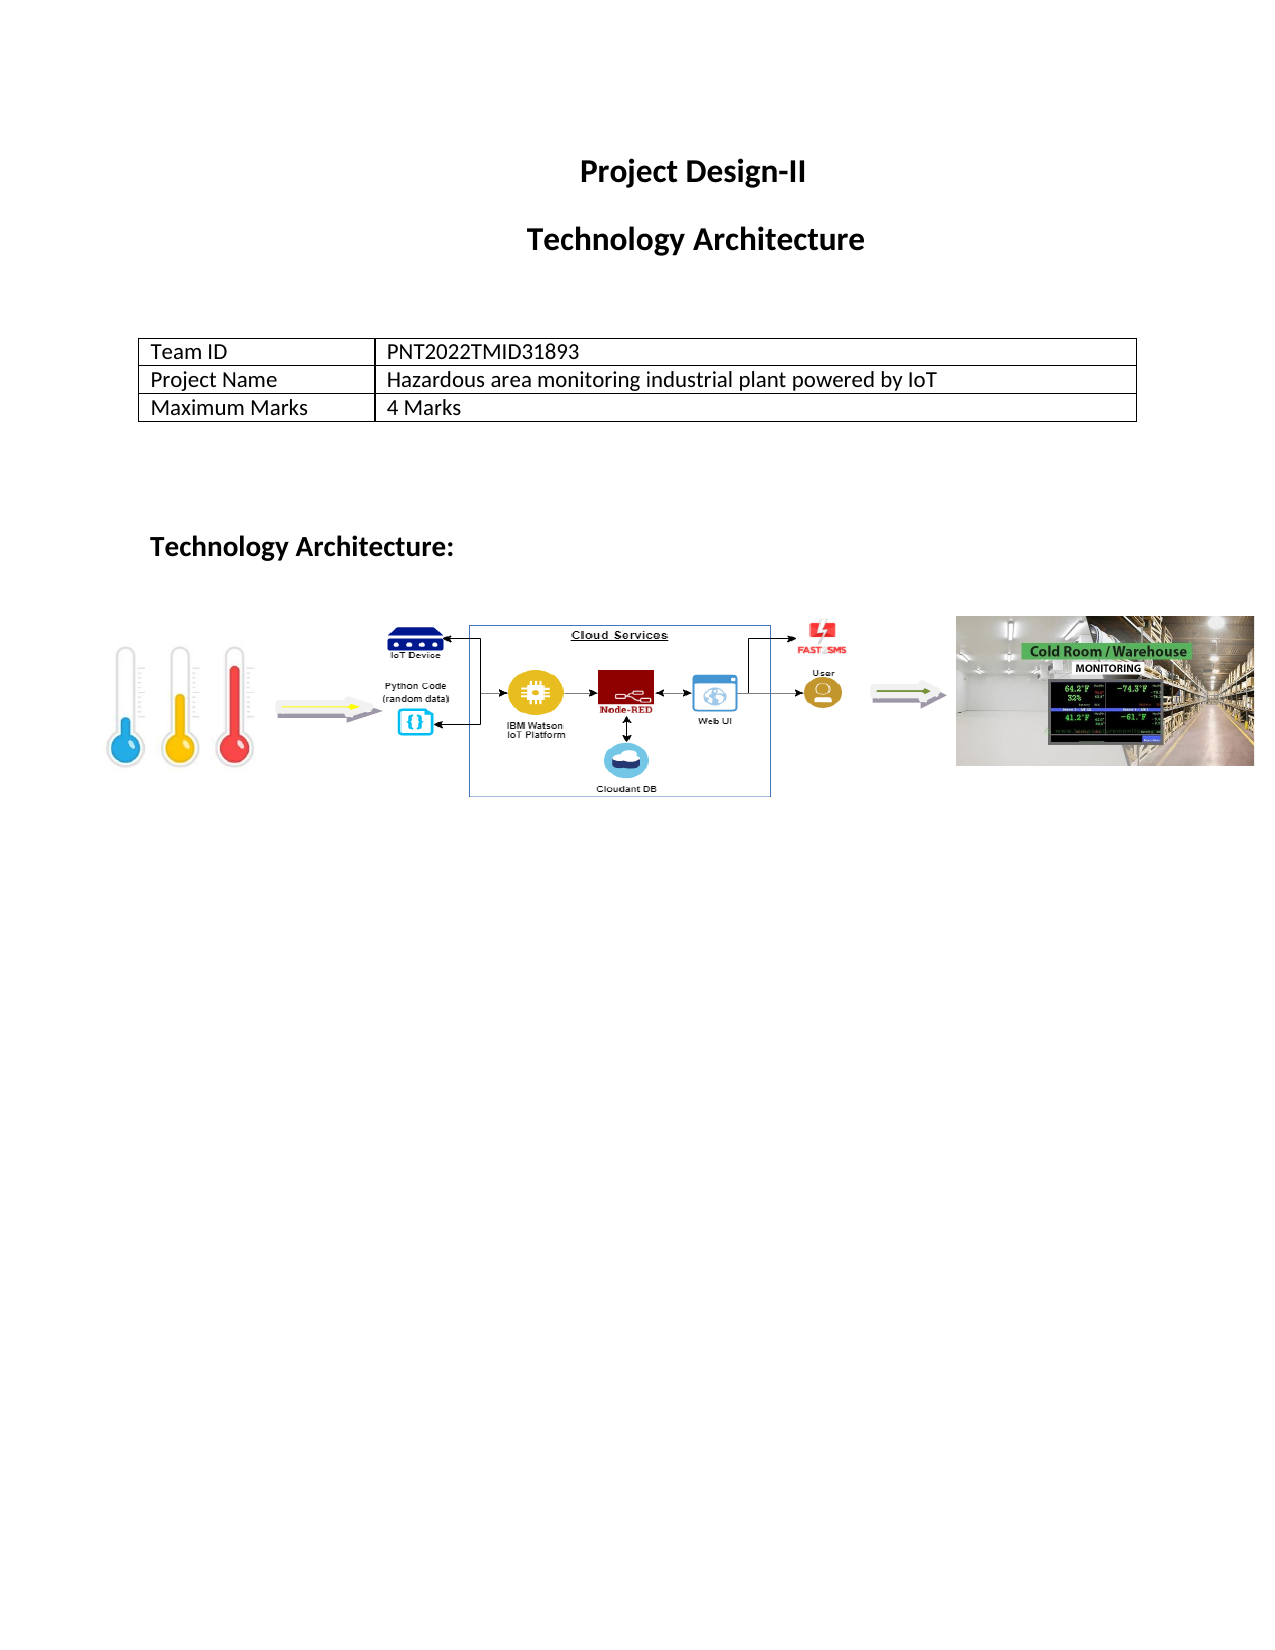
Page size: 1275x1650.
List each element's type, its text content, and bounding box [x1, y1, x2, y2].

table_cell 4 Marks [376, 394, 1136, 421]
picture [382, 618, 849, 797]
table_cell Maximum Marks [139, 394, 374, 421]
text Technology Architecture: [150, 528, 1264, 564]
picture [101, 643, 256, 771]
text Project Design-II Technology Architecture [521, 150, 865, 258]
table_cell Hazardous area monitoring industrial plant powered by IoT [376, 366, 1136, 393]
table_header PNT2022TMID31893 [376, 339, 1136, 365]
table_header Team ID [139, 339, 374, 365]
table_cell Project Name [139, 366, 374, 393]
picture [956, 616, 1255, 766]
